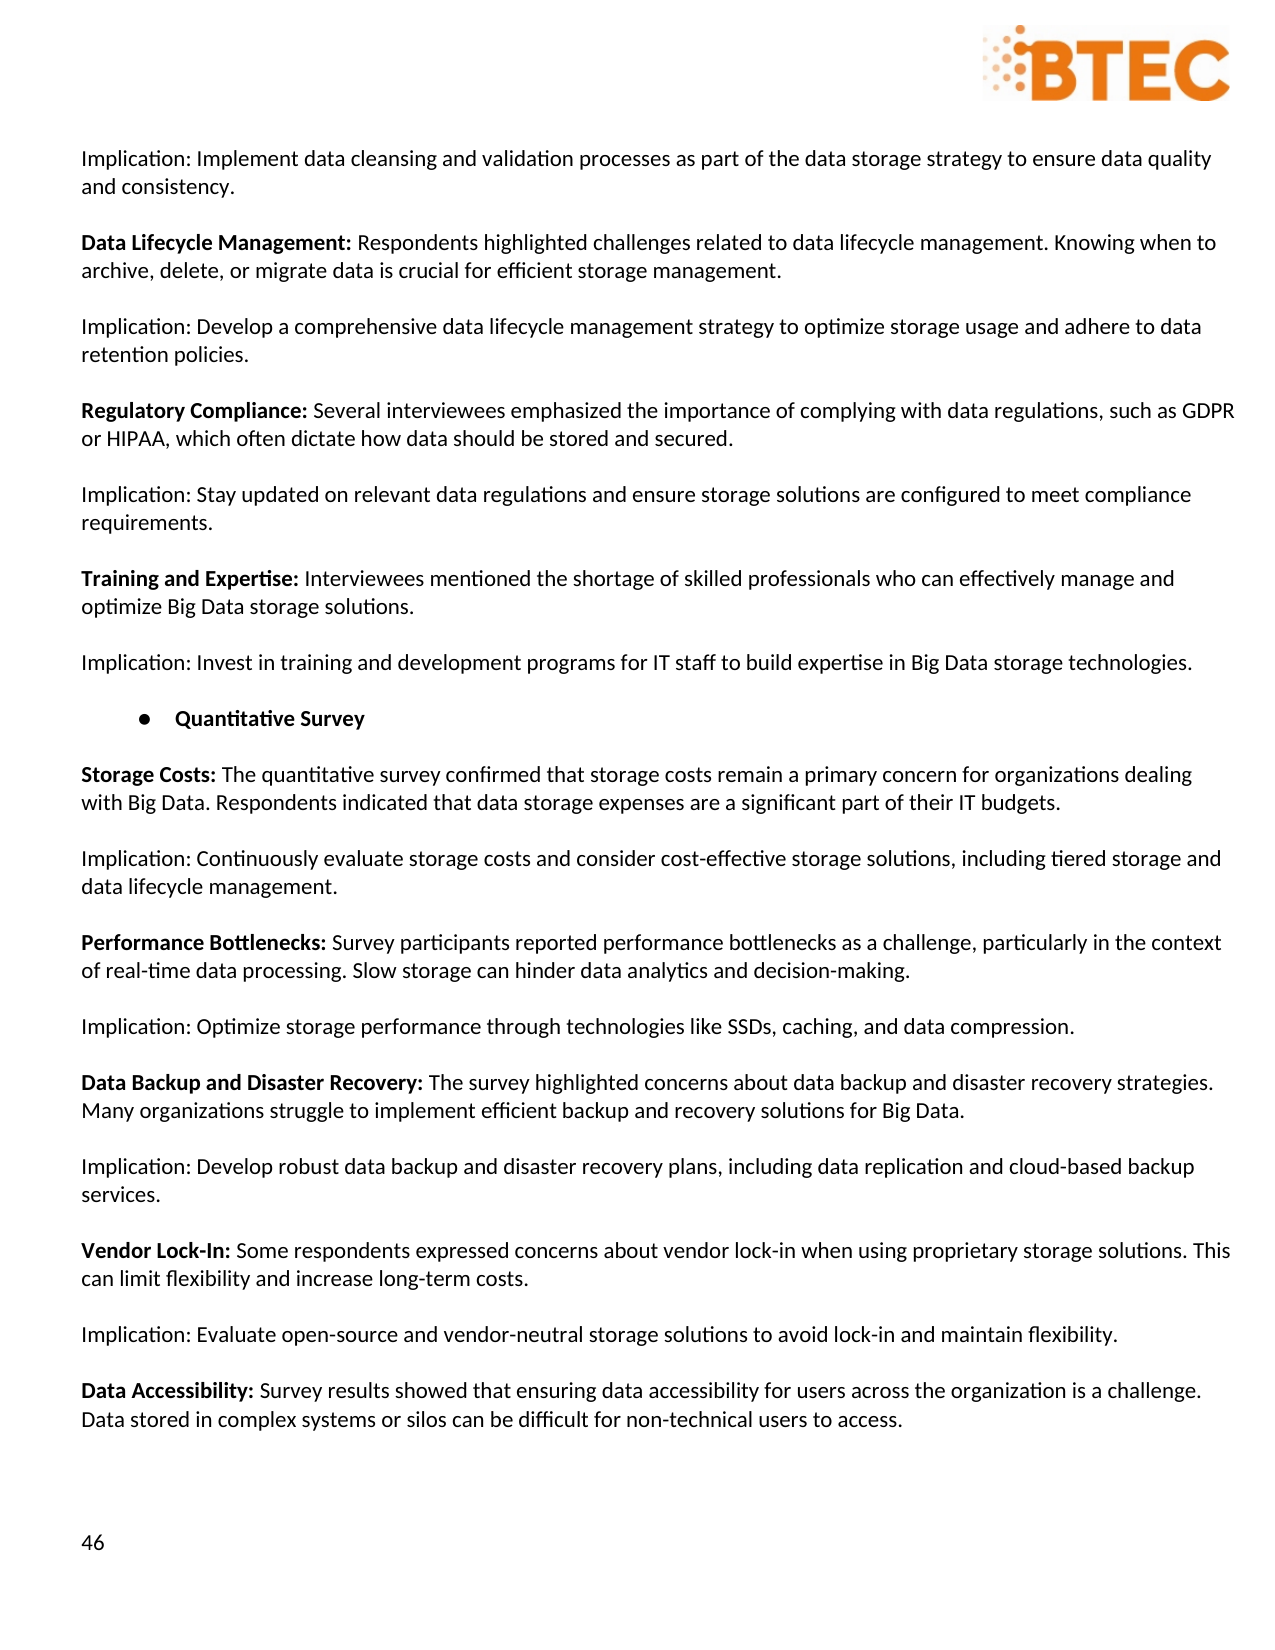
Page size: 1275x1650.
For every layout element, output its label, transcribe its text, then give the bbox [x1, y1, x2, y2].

text Data Accessibility: Survey results showed that ensuring data accessibility for users across the organization is a challenge. Data stored in complex systems or silos can be difficult for non-technical users to access. [81, 1377, 1237, 1433]
text Data Backup and Disaster Recovery: The survey highlighted concerns about data backup and disaster recovery strategies. Many organizations struggle to implement efficient backup and recovery solutions for Big Data. [81, 1068, 1237, 1124]
text Implication: Implement data cleansing and validation processes as part of the data storage strategy to ensure data quality and consistency. [81, 144, 1237, 200]
text Implication: Optimize storage performance through technologies like SSDs, caching, and data compression. [81, 1012, 1237, 1040]
text Implication: Stay updated on relevant data regulations and ensure storage solutions are configured to meet compliance requirements. [81, 480, 1237, 536]
text Storage Costs: The quantitative survey confirmed that storage costs remain a primary concern for organizations dealing with Big Data. Respondents indicated that data storage expenses are a significant part of their IT budgets. [81, 760, 1237, 816]
text Data Lifecycle Management: Respondents highlighted challenges related to data lifecycle management. Knowing when to archive, delete, or migrate data is crucial for efficient storage management. [81, 228, 1237, 284]
text Implication: Evaluate open-source and vendor-neutral storage solutions to avoid lock-in and maintain flexibility. [81, 1321, 1237, 1349]
text Implication: Invest in training and development programs for IT staff to build expertise in Big Data storage technologies. [81, 648, 1237, 676]
text Implication: Continuously evaluate storage costs and consider cost-effective storage solutions, including tiered storage and data lifecycle management. [81, 844, 1237, 900]
text Regulatory Compliance: Several interviewees emphasized the importance of complying with data regulations, such as GDPR or HIPAA, which often dictate how data should be stored and secured. [81, 396, 1237, 452]
text Implication: Develop robust data backup and disaster recovery plans, including data replication and cloud-based backup services. [81, 1152, 1237, 1208]
text Training and Expertise: Interviewees mentioned the shortage of skilled professionals who can effectively manage and optimize Big Data storage solutions. [81, 564, 1237, 620]
text Vendor Lock-In: Some respondents expressed concerns about vendor lock-in when using proprietary storage solutions. This can limit flexibility and increase long-term costs. [81, 1237, 1237, 1293]
text Performance Bottlenecks: Survey participants reported performance bottlenecks as a challenge, particularly in the context of real-time data processing. Slow storage can hinder data analytics and decision-making. [81, 928, 1237, 984]
text Implication: Develop a comprehensive data lifecycle management strategy to optimize storage usage and adhere to data retention policies. [81, 312, 1237, 368]
picture [982, 25, 1230, 101]
list Quantitative Survey [137, 704, 1237, 732]
